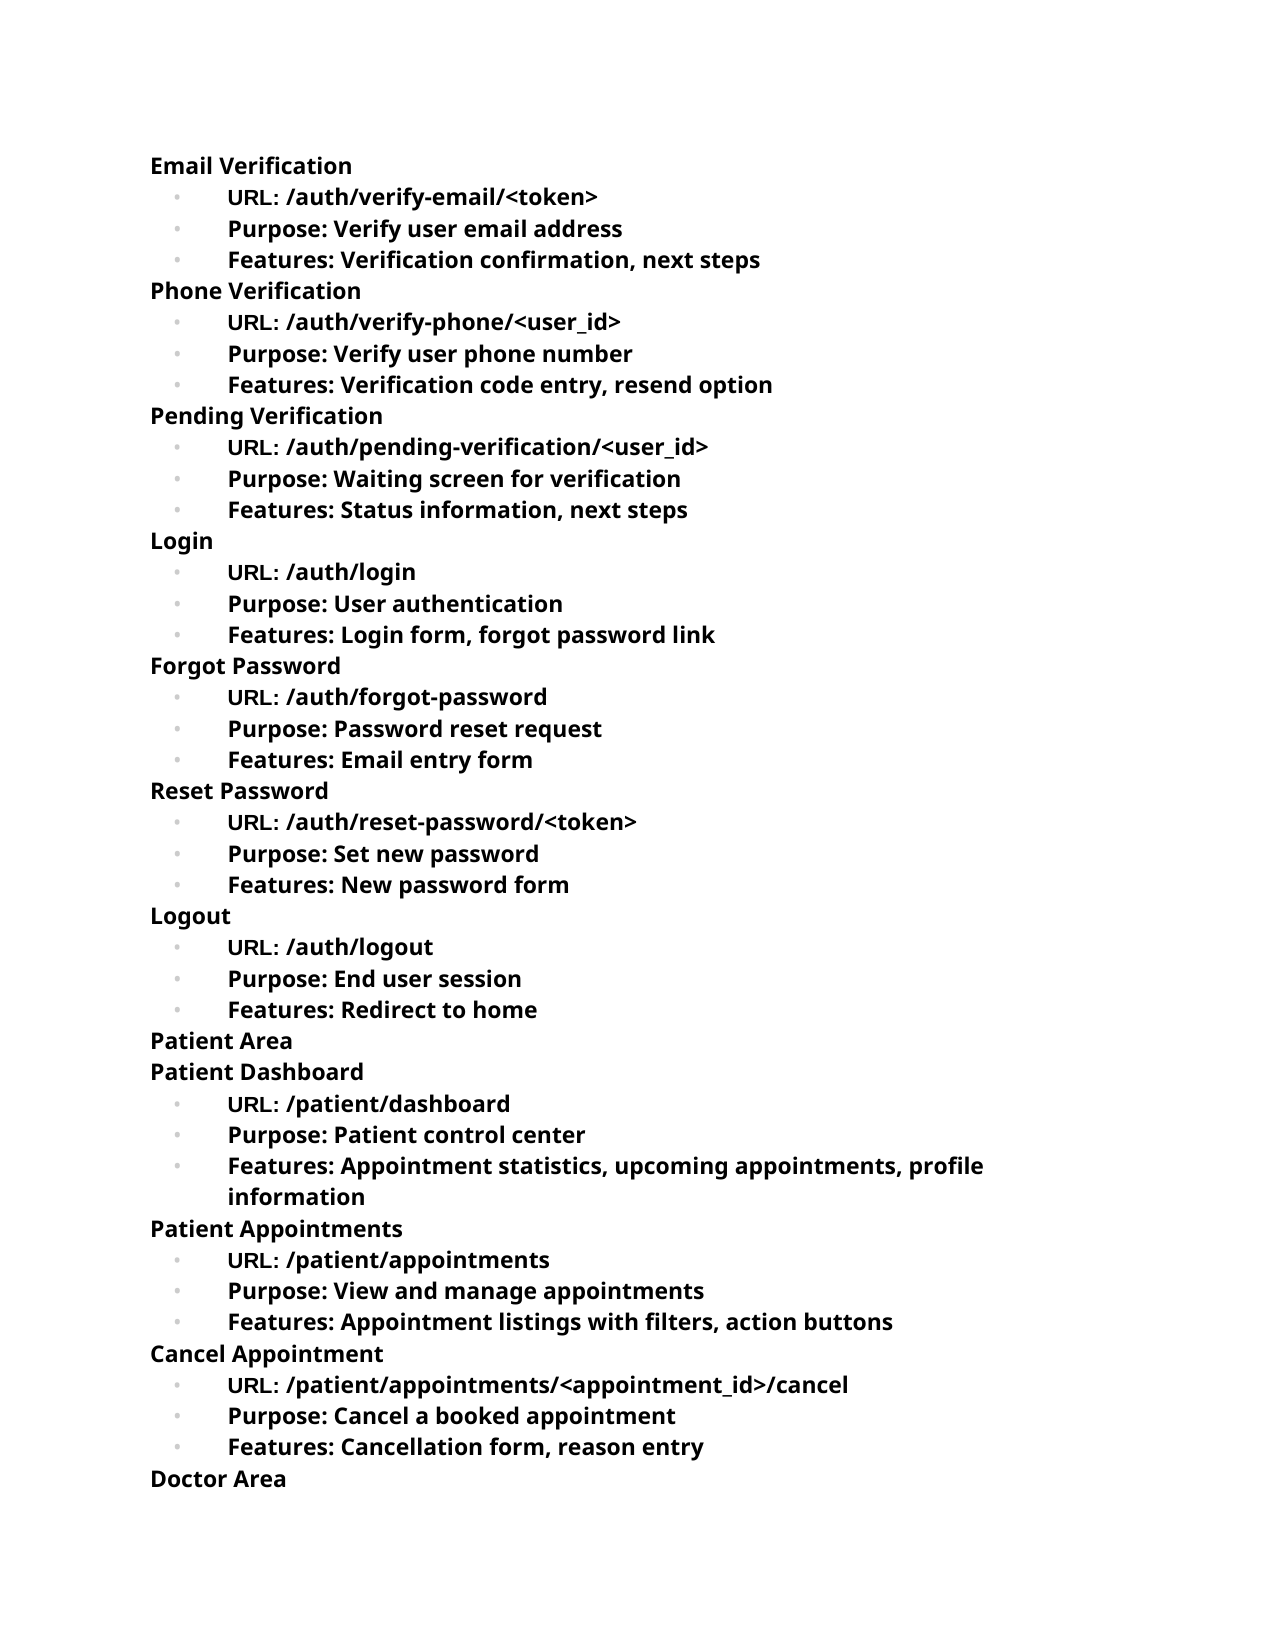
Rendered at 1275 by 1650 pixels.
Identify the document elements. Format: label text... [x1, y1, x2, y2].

text Patient Dashboard [150, 1056, 1125, 1087]
list Purpose: Password reset request [173, 712, 1125, 744]
text Doctor Area [150, 1462, 1125, 1494]
text Phone Verification [150, 275, 1125, 306]
list Purpose: Patient control center [173, 1119, 1125, 1150]
text Patient Appointments [150, 1212, 1125, 1244]
list URL: /patient/dashboard [173, 1087, 1125, 1119]
text Reset Password [150, 775, 1125, 806]
list Purpose: Verify user phone number [173, 337, 1125, 369]
list Purpose: User authentication [173, 587, 1125, 619]
text Patient Area [150, 1025, 1125, 1056]
list Features: New password form [173, 869, 1125, 900]
text Forgot Password [150, 650, 1125, 681]
list Purpose: Cancel a booked appointment [173, 1400, 1125, 1431]
list Features: Appointment statistics, upcoming appointments, profile information [173, 1150, 1125, 1212]
list URL: /auth/reset-password/<token> [173, 806, 1125, 837]
text Logout [150, 900, 1125, 931]
text Pending Verification [150, 400, 1125, 431]
list URL: /auth/pending-verification/<user_id> [173, 431, 1125, 462]
list Purpose: View and manage appointments [173, 1275, 1125, 1306]
list URL: /auth/verify-email/<token> [173, 181, 1125, 212]
text Cancel Appointment [150, 1337, 1125, 1369]
list Features: Status information, next steps [173, 494, 1125, 525]
text Email Verification [150, 150, 1125, 181]
list URL: /auth/forgot-password [173, 681, 1125, 712]
list URL: /auth/verify-phone/<user_id> [173, 306, 1125, 337]
list Features: Verification code entry, resend option [173, 369, 1125, 400]
list Features: Email entry form [173, 744, 1125, 775]
list URL: /auth/logout [173, 931, 1125, 962]
list Features: Appointment listings with filters, action buttons [173, 1306, 1125, 1337]
list Features: Verification confirmation, next steps [173, 244, 1125, 275]
list Features: Cancellation form, reason entry [173, 1431, 1125, 1462]
list Purpose: End user session [173, 962, 1125, 994]
list URL: /auth/login [173, 556, 1125, 587]
text Login [150, 525, 1125, 556]
list URL: /patient/appointments/<appointment_id>/cancel [173, 1369, 1125, 1400]
list Features: Login form, forgot password link [173, 619, 1125, 650]
list URL: /patient/appointments [173, 1244, 1125, 1275]
list Features: Redirect to home [173, 994, 1125, 1025]
list Purpose: Verify user email address [173, 212, 1125, 244]
list Purpose: Waiting screen for verification [173, 462, 1125, 494]
list Purpose: Set new password [173, 837, 1125, 869]
